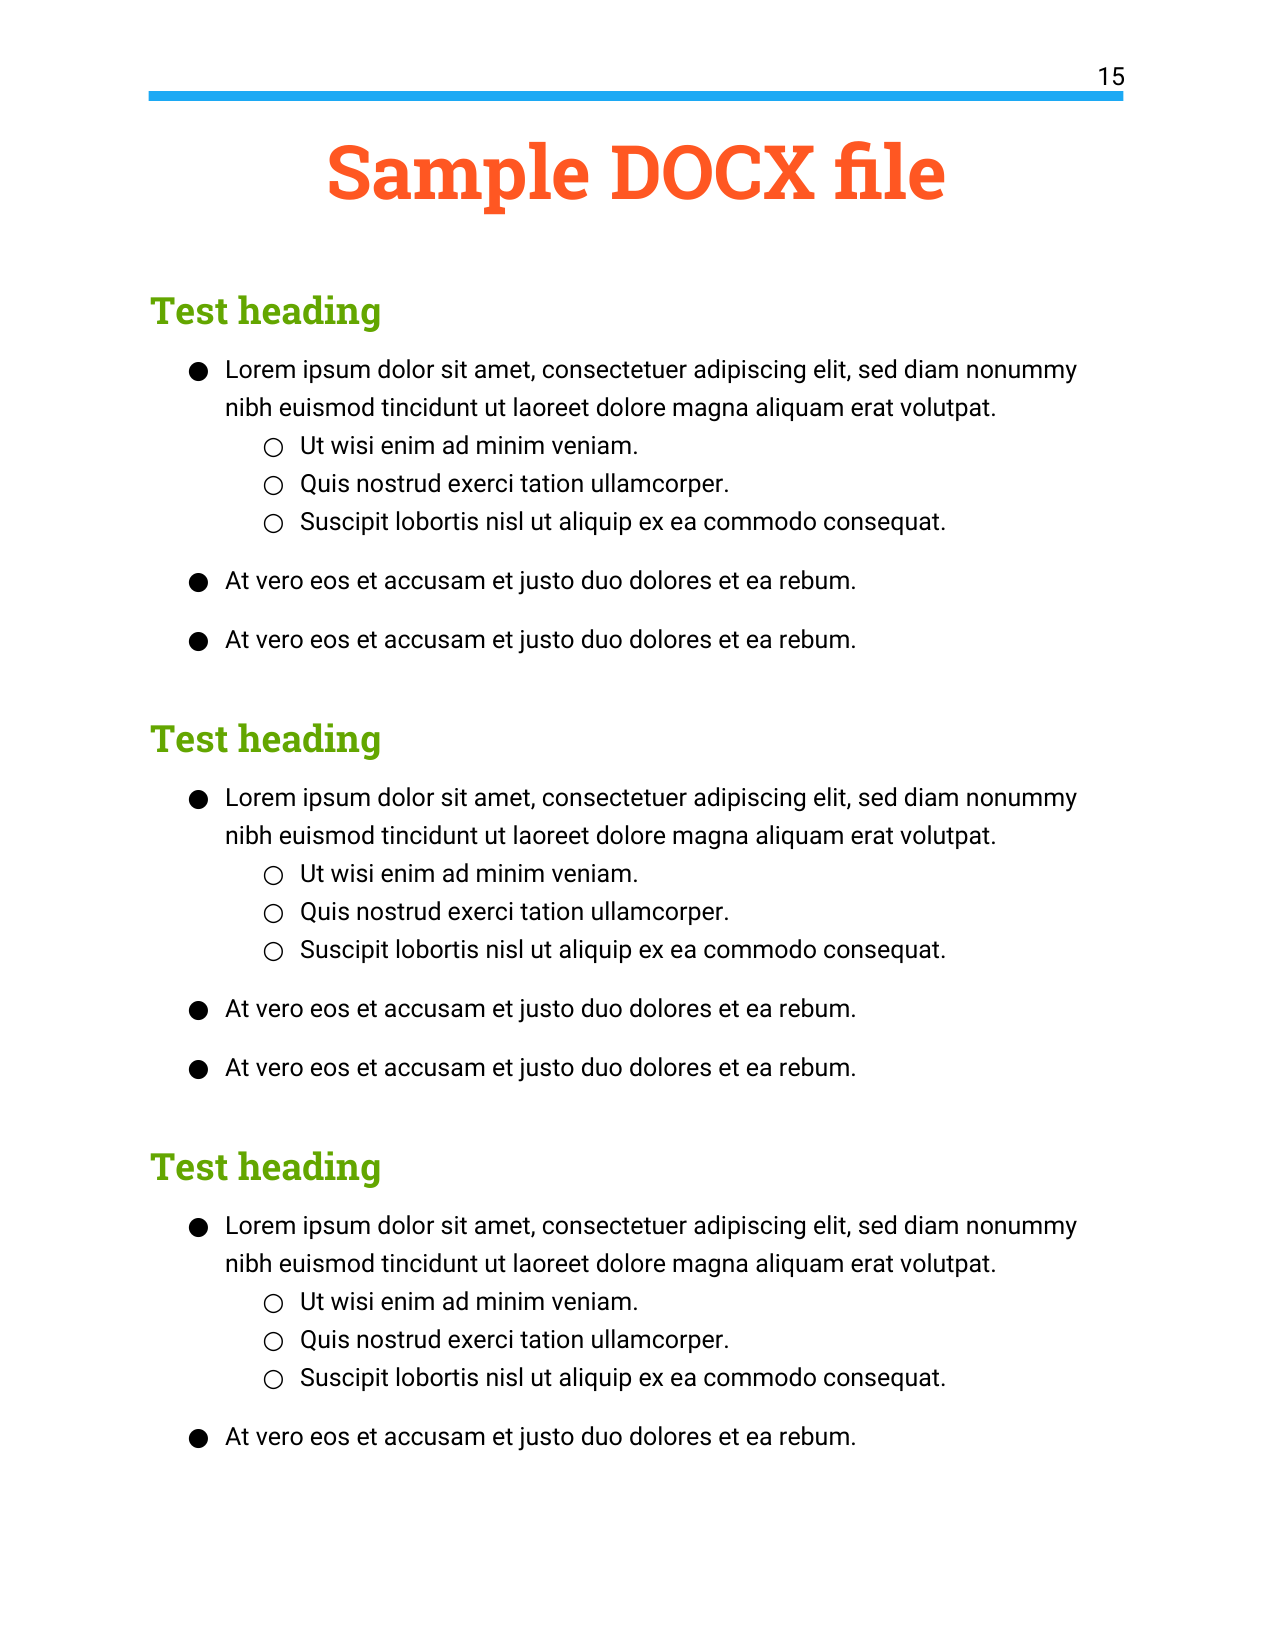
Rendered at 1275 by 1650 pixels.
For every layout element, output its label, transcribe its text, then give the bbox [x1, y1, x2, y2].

list Quis nostrud exerci tation ullamcorper. [262, 897, 1125, 927]
title Sample DOCX file [148, 121, 1125, 220]
list At vero eos et accusam et justo duo dolores et ea rebum. [187, 566, 1125, 595]
list Suscipit lobortis nisl ut aliquip ex ea commodo consequat. [262, 1363, 1125, 1393]
list Quis nostrud exerci tation ullamcorper. [262, 469, 1125, 498]
subtitle Test heading [150, 713, 1125, 762]
list Quis nostrud exerci tation ullamcorper. [262, 1325, 1125, 1355]
list Ut wisi enim ad minim veniam. [262, 859, 1125, 888]
list Ut wisi enim ad minim veniam. [262, 431, 1125, 460]
list Ut wisi enim ad minim veniam. [262, 1287, 1125, 1317]
list Lorem ipsum dolor sit amet, consectetuer adipiscing elit, sed diam nonummy nibh euismod tincidunt ut laoreet dolore magna aliquam erat volutpat. [187, 355, 1125, 422]
list Lorem ipsum dolor sit amet, consectetuer adipiscing elit, sed diam nonummy nibh euismod tincidunt ut laoreet dolore magna aliquam erat volutpat. [187, 783, 1125, 851]
list Lorem ipsum dolor sit amet, consectetuer adipiscing elit, sed diam nonummy nibh euismod tincidunt ut laoreet dolore magna aliquam erat volutpat. [187, 1211, 1125, 1279]
list At vero eos et accusam et justo duo dolores et ea rebum. [187, 625, 1125, 654]
list At vero eos et accusam et justo duo dolores et ea rebum. [187, 1422, 1125, 1452]
subtitle Test heading [150, 285, 1125, 334]
list Suscipit lobortis nisl ut aliquip ex ea commodo consequat. [262, 507, 1125, 536]
subtitle Test heading [150, 1141, 1125, 1191]
list Suscipit lobortis nisl ut aliquip ex ea commodo consequat. [262, 935, 1125, 964]
picture [148, 91, 1124, 101]
list At vero eos et accusam et justo duo dolores et ea rebum. [187, 994, 1125, 1023]
list At vero eos et accusam et justo duo dolores et ea rebum. [187, 1053, 1125, 1082]
